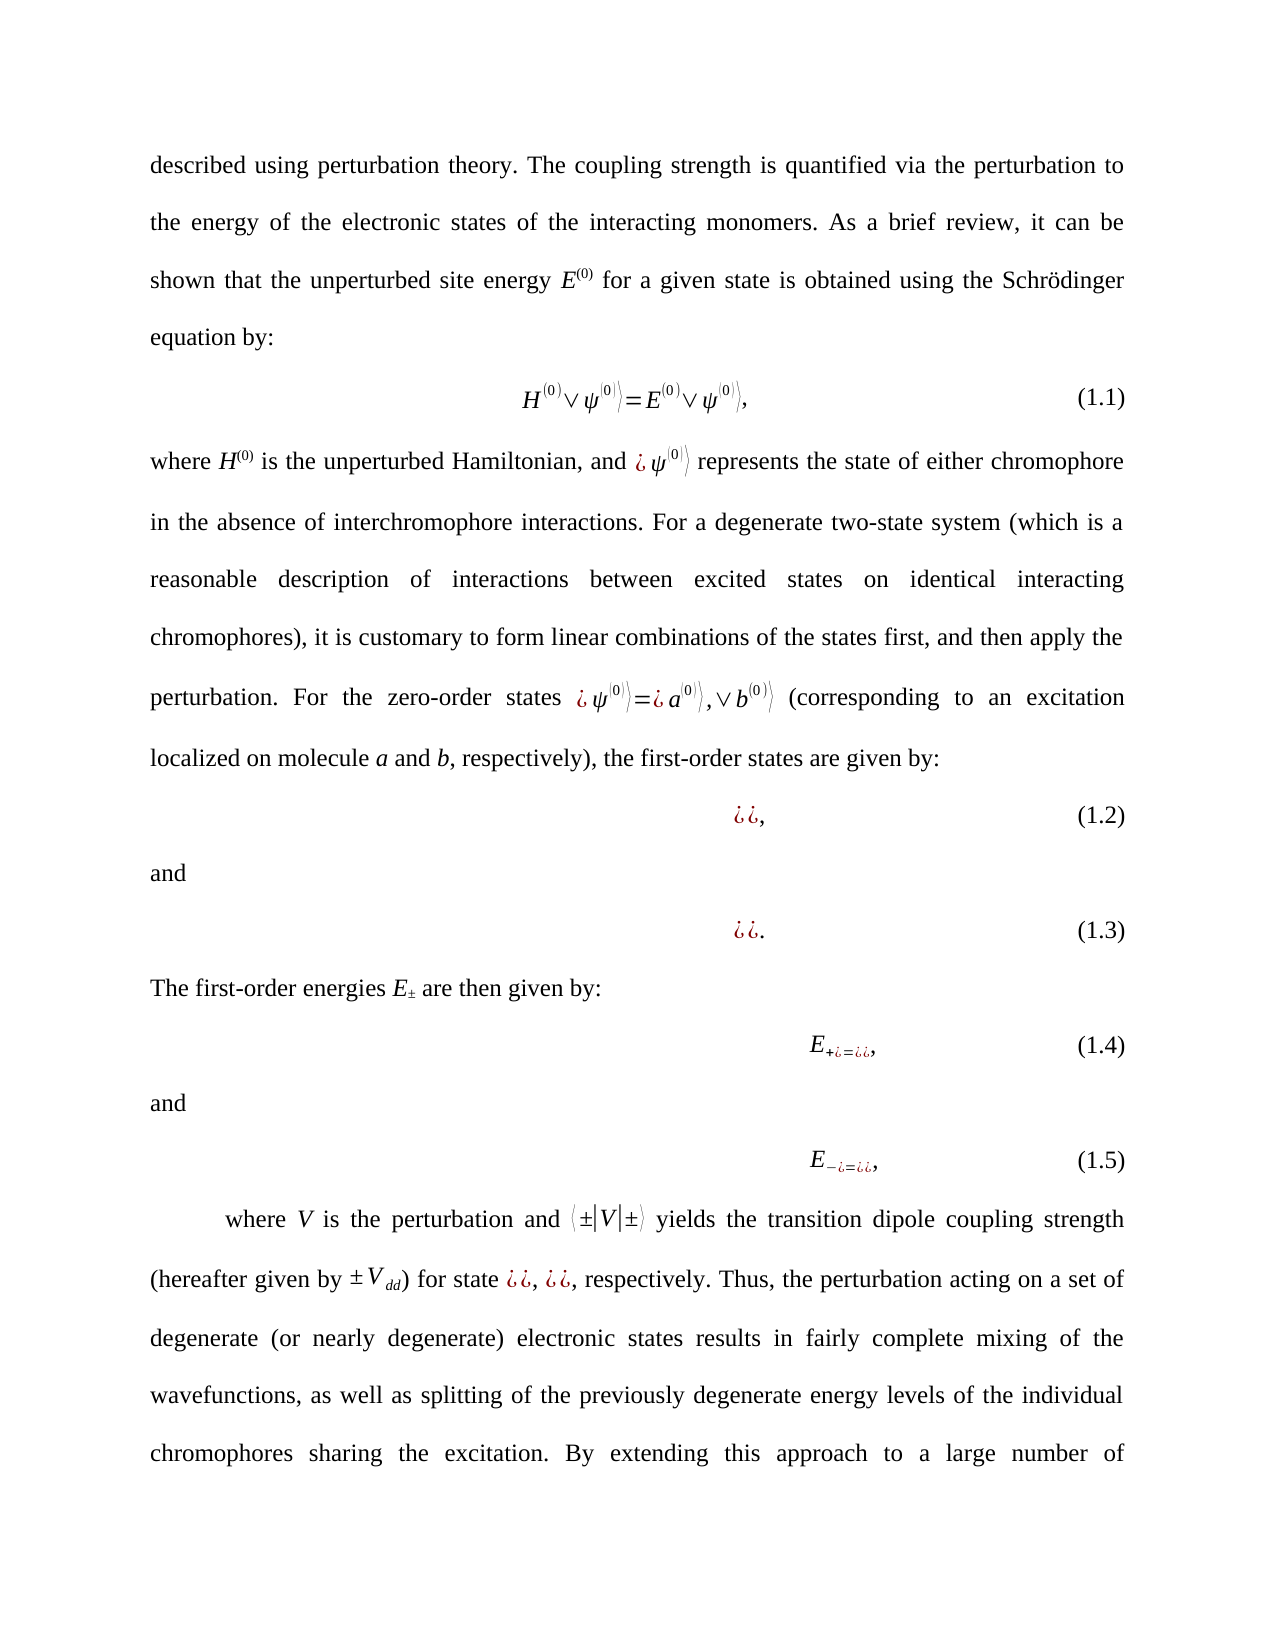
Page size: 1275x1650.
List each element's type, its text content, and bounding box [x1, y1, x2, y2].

text and [150, 1088, 1125, 1117]
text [150, 150, 1125, 351]
text The first-order energies E± are then given by: [150, 973, 1125, 1002]
text , (1.5) [150, 1146, 1125, 1175]
text , (1.2) [150, 800, 1125, 829]
text , (1.4) [150, 1030, 1125, 1059]
text and [150, 858, 1125, 887]
text , (1.1) [150, 380, 1125, 415]
text . (1.3) [150, 915, 1125, 944]
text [150, 1203, 1125, 1467]
text where H(0) is the unperturbed Hamiltonian, and represents the state of either chromophore in the absence of interchromophore interactions. For a degenerate two-state system (which is a reasonable description of interactions between excited states on identical interacting chromophores), it is customary to form linear combinations of the states first, and then apply the perturbation. For the zero-order states (corresponding to an excitation localized on molecule a and b, respectively), the first-order states are given by: [150, 443, 1125, 772]
